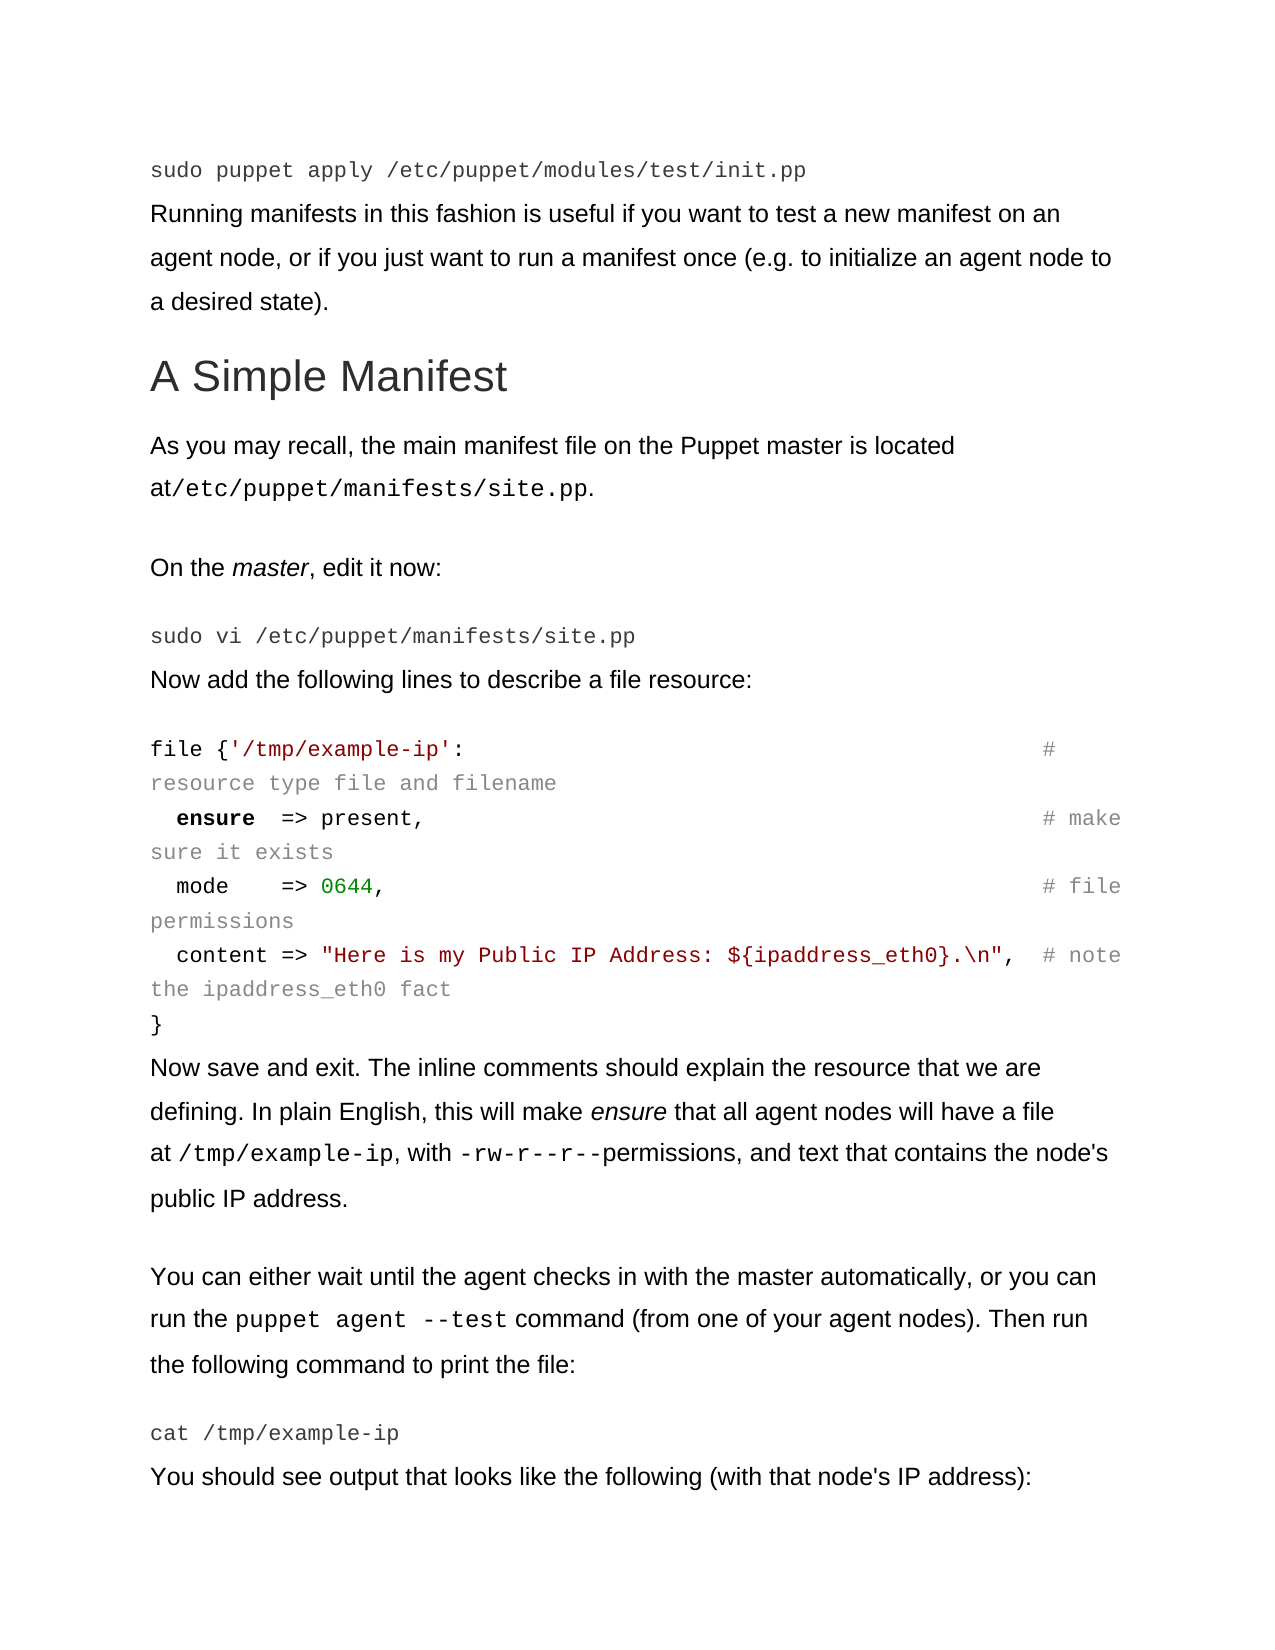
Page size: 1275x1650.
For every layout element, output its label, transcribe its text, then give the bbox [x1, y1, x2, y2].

text You should see output that looks like the following (with that node's IP address): [150, 1447, 1125, 1491]
text file {'/tmp/example-ip': # resource type file and filename [150, 728, 1125, 797]
text Running manifests in this fashion is useful if you want to test a new manifest on an agent node, or if you just want to run a manifest once (e.g. to initialize an agent node to a desired state). [150, 184, 1125, 316]
text cat /tmp/example-ip [150, 1413, 1125, 1447]
text On the master, edit it now: [150, 538, 1125, 582]
text Now save and exit. The inline comments should explain the resource that we are defining. In plain English, this will make ensure that all agent nodes will have a file at /tmp/example-ip, with -rw-r--r--permissions, and text that contains the node's public IP address. [150, 1038, 1125, 1213]
text A Simple Manifest [150, 350, 1125, 400]
text mode => 0644, # file permissions [150, 866, 1125, 935]
text sudo puppet apply /etc/puppet/modules/test/init.pp [150, 150, 1125, 184]
text ensure => present, # make sure it exists [150, 797, 1125, 866]
text As you may recall, the main manifest file on the Puppet master is located at/etc/puppet/manifests/site.pp. [150, 416, 1125, 503]
text content => "Here is my Public IP Address: ${ipaddress_eth0}.\n", # note the ipaddress_eth0 fact [150, 935, 1125, 1003]
text sudo vi /etc/puppet/manifests/site.pp [150, 616, 1125, 650]
text } [150, 1003, 1125, 1038]
text Now add the following lines to describe a file resource: [150, 650, 1125, 694]
text You can either wait until the agent checks in with the master automatically, or you can run the puppet agent --test command (from one of your agent nodes). Then run the following command to print the file: [150, 1247, 1125, 1378]
